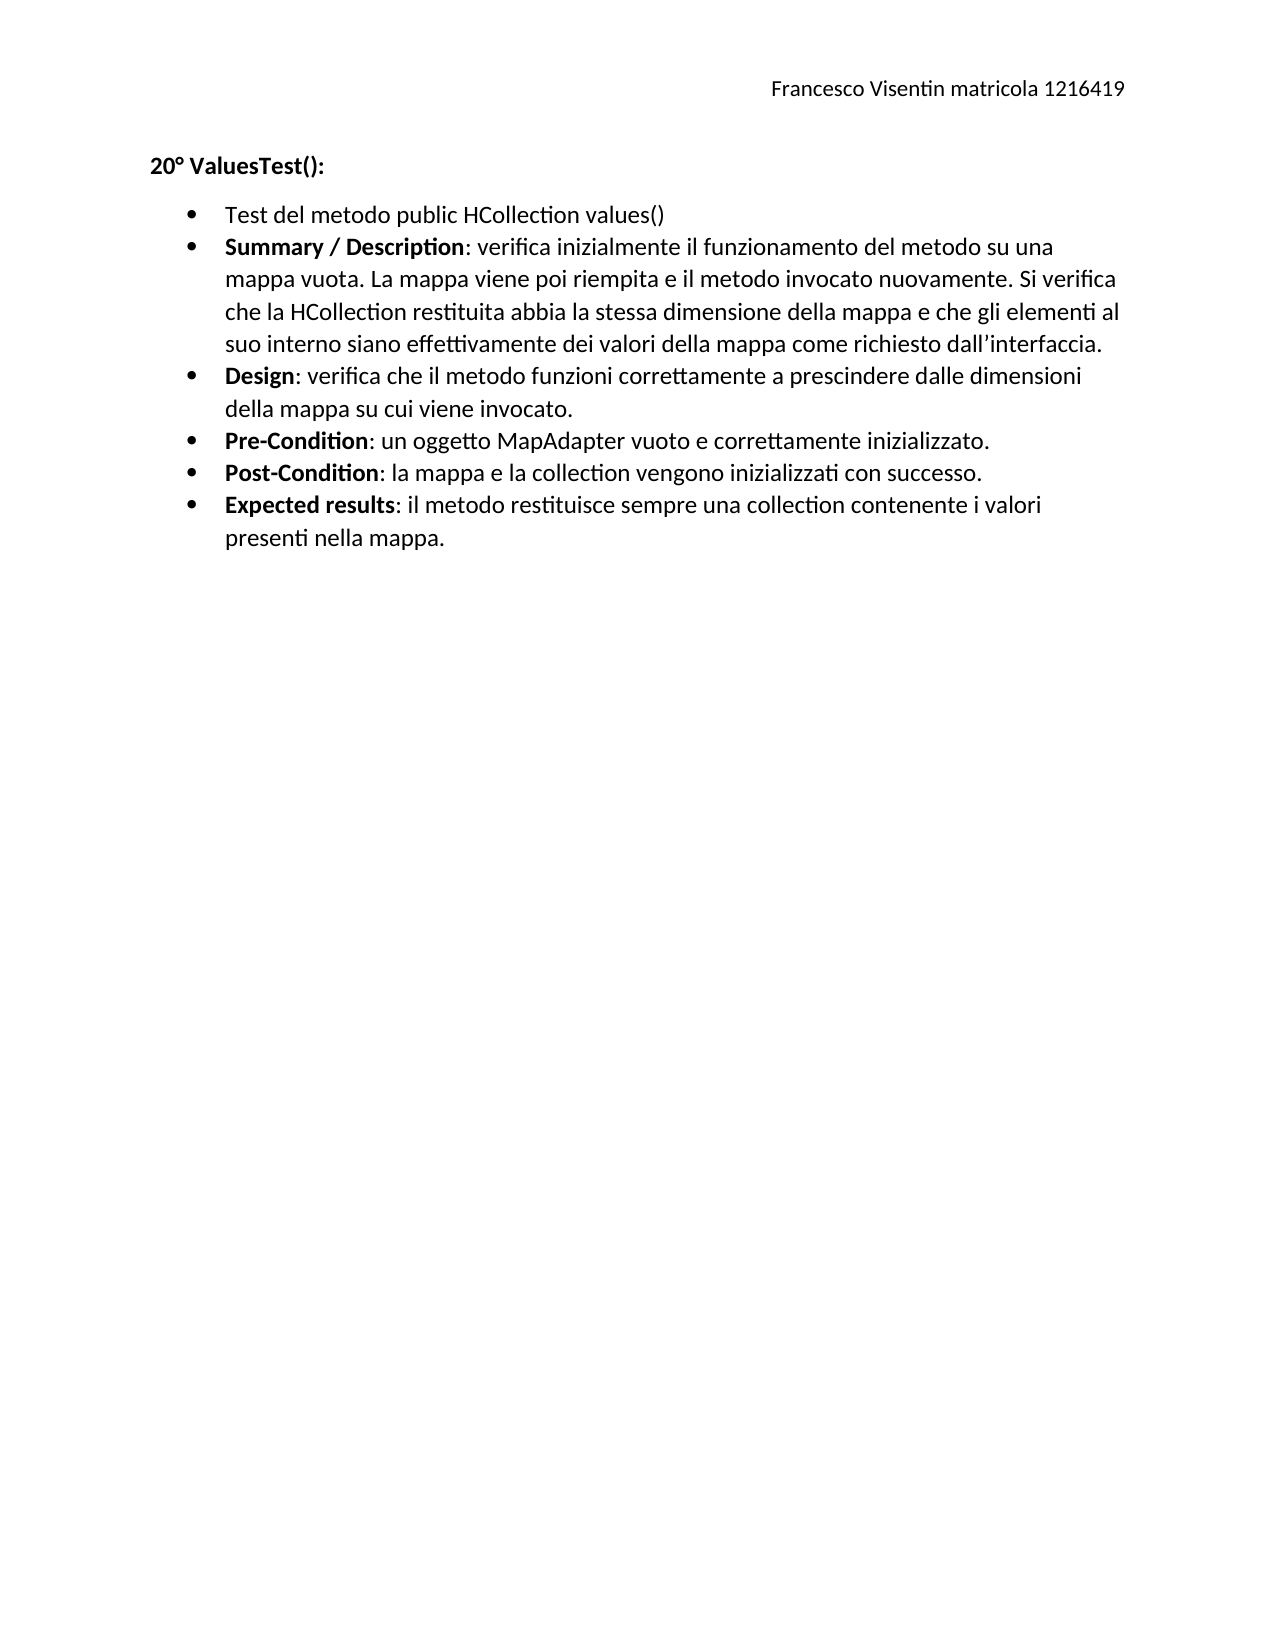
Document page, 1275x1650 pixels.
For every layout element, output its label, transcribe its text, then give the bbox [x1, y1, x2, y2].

list Design: verifica che il metodo funzioni correttamente a prescindere dalle dimensioni della mappa su cui viene invocato. [187, 360, 1125, 423]
list Summary / Description: verifica inizialmente il funzionamento del metodo su una mappa vuota. La mappa viene poi riempita e il metodo invocato nuovamente. Si verifica che la HCollection restituita abbia la stessa dimensione della mappa e che gli elementi al suo interno siano effettivamente dei valori della mappa come richiesto dall’interfaccia. [187, 231, 1125, 359]
list Post-Condition: la mappa e la collection vengono inizializzati con successo. [187, 457, 1125, 488]
list Pre-Condition: un oggetto MapAdapter vuoto e correttamente inizializzato. [187, 425, 1125, 456]
list Expected results: il metodo restituisce sempre una collection contenente i valori presenti nella mappa. [187, 489, 1125, 552]
text 20° ValuesTest(): [150, 150, 1125, 181]
list Test del metodo public HCollection values() [187, 199, 1125, 229]
